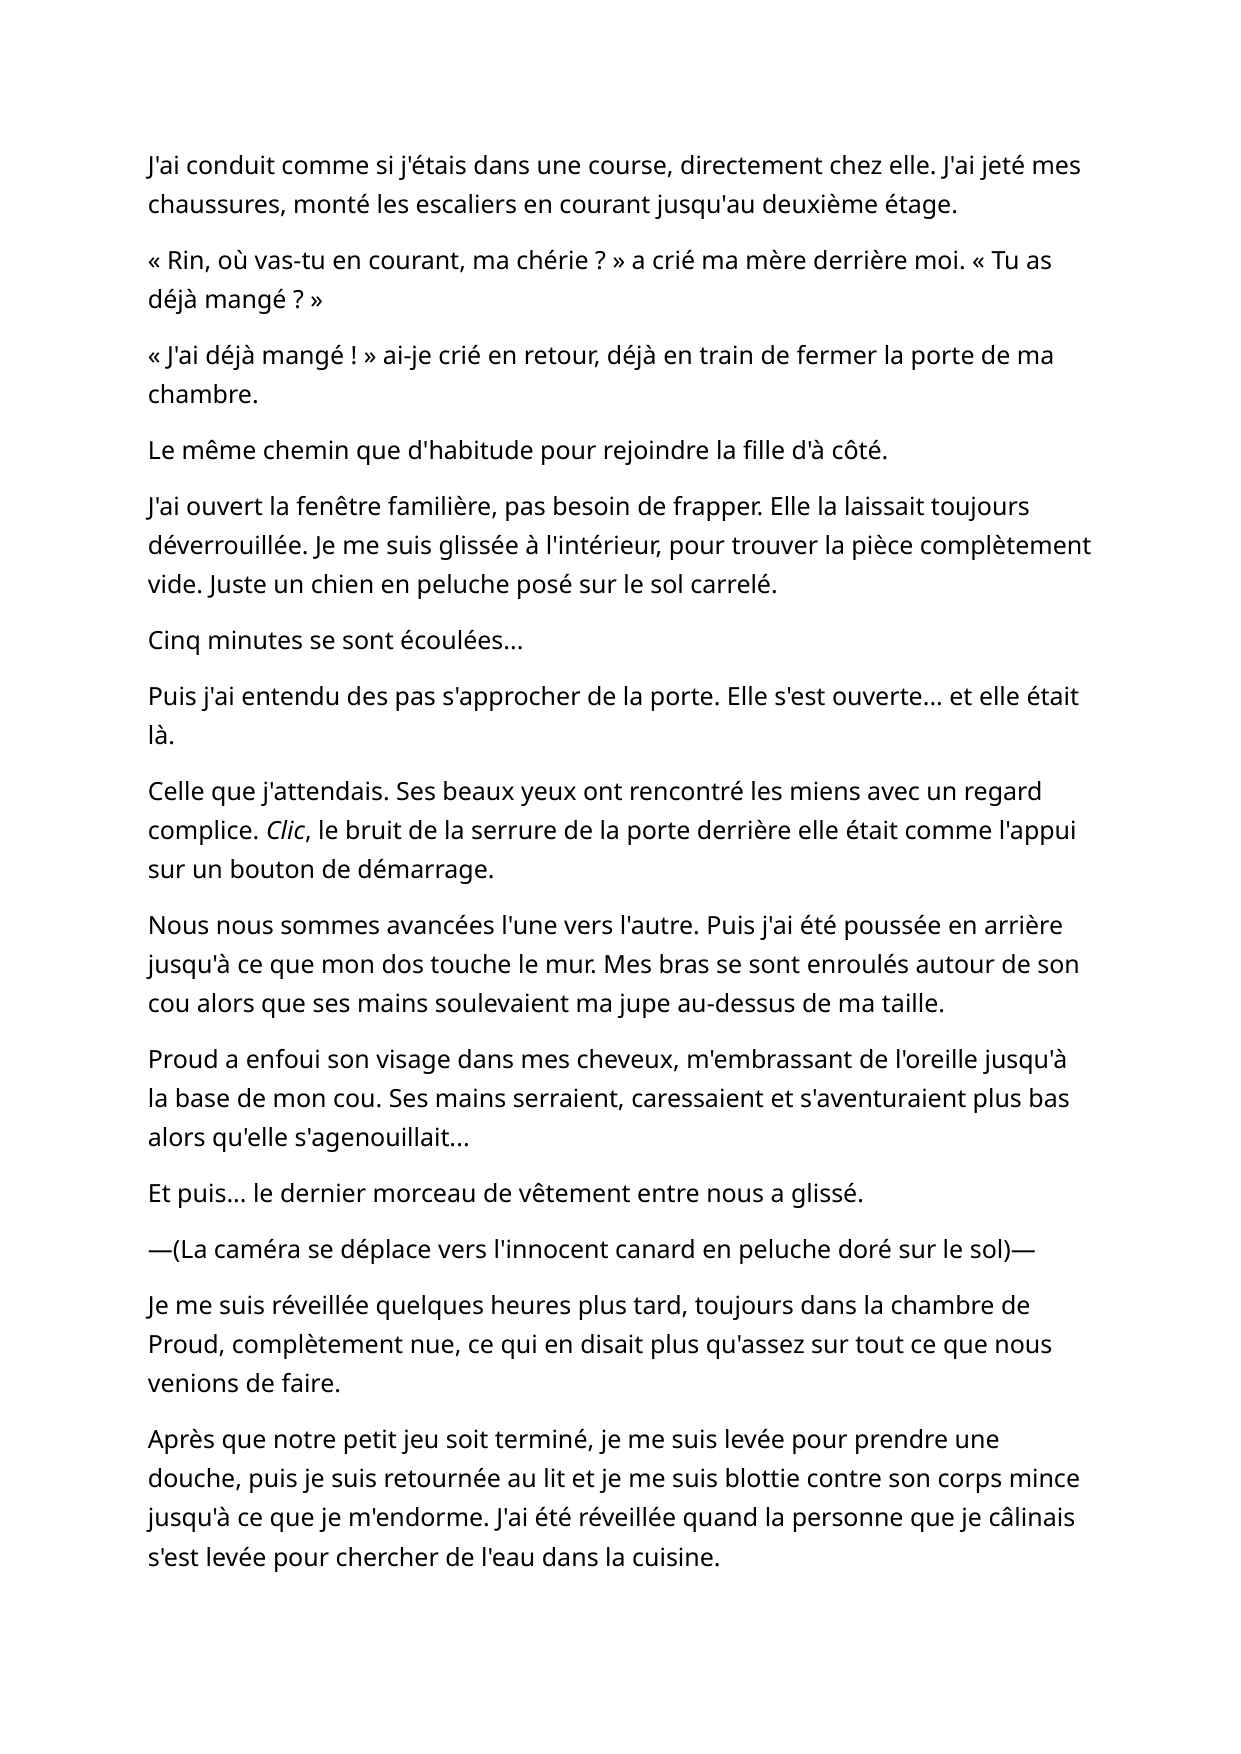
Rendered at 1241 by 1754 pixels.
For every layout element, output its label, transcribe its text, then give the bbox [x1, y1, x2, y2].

text Je me suis réveillée quelques heures plus tard, toujours dans la chambre de Proud, complètement nue, ce qui en disait plus qu'assez sur tout ce que nous venions de faire. [148, 1288, 1093, 1400]
text Le même chemin que d'habitude pour rejoindre la fille d'à côté. [148, 433, 1093, 467]
text J'ai ouvert la fenêtre familière, pas besoin de frapper. Elle la laissait toujours déverrouillée. Je me suis glissée à l'intérieur, pour trouver la pièce complètement vide. Juste un chien en peluche posé sur le sol carrelé. [148, 488, 1093, 601]
text Puis j'ai entendu des pas s'approcher de la porte. Elle s'est ouverte... et elle était là. [148, 678, 1093, 752]
text Et puis... le dernier morceau de vêtement entre nous a glissé. [148, 1176, 1093, 1210]
text Cinq minutes se sont écoulées... [148, 623, 1093, 657]
text Proud a enfoui son visage dans mes cheveux, m'embrassant de l'oreille jusqu'à la base de mon cou. Ses mains serraient, caressaient et s'aventuraient plus bas alors qu'elle s'agenouillait... [148, 1042, 1093, 1154]
text « Rin, où vas-tu en courant, ma chérie ? » a crié ma mère derrière moi. « Tu as déjà mangé ? » [148, 243, 1093, 316]
text —(La caméra se déplace vers l'innocent canard en peluche doré sur le sol)— [148, 1232, 1093, 1266]
text Celle que j'attendais. Ses beaux yeux ont rencontré les miens avec un regard complice. Clic, le bruit de la serrure de la porte derrière elle était comme l'appui sur un bouton de démarrage. [148, 773, 1093, 886]
text Nous nous sommes avancées l'une vers l'autre. Puis j'ai été poussée en arrière jusqu'à ce que mon dos touche le mur. Mes bras se sont enroulés autour de son cou alors que ses mains soulevaient ma jupe au-dessus de ma taille. [148, 908, 1093, 1020]
text « J'ai déjà mangé ! » ai-je crié en retour, déjà en train de fermer la porte de ma chambre. [148, 338, 1093, 411]
text Après que notre petit jeu soit terminé, je me suis levée pour prendre une douche, puis je suis retournée au lit et je me suis blottie contre son corps mince jusqu'à ce que je m'endorme. J'ai été réveillée quand la personne que je câlinais s'est levée pour chercher de l'eau dans la cuisine. [148, 1422, 1093, 1573]
